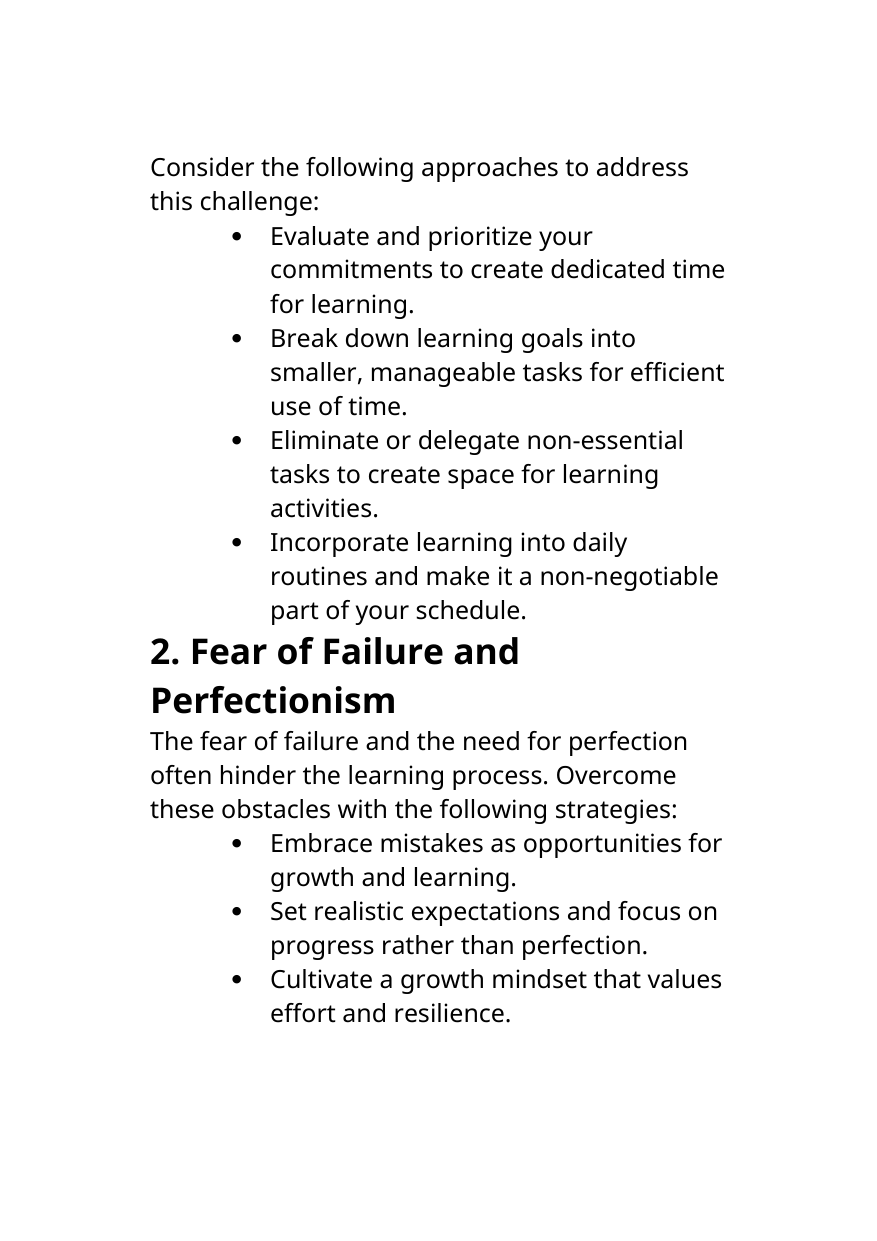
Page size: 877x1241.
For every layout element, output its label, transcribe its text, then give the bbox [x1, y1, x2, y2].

list Set realistic expectations and focus on progress rather than perfection. [232, 894, 727, 962]
list Break down learning goals into smaller, manageable tasks for efficient use of time. [232, 320, 727, 422]
list Incorporate learning into daily routines and make it a non-negotiable part of your schedule. [232, 525, 727, 627]
list Eliminate or delegate non-essential tasks to create space for learning activities. [232, 422, 727, 525]
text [150, 150, 727, 218]
list Embrace mistakes as opportunities for growth and learning. [232, 826, 727, 894]
text The fear of failure and the need for perfection often hinder the learning process. Overcome these obstacles with the following strategies: [150, 723, 727, 826]
list Cultivate a growth mindset that values effort and resilience. [232, 962, 727, 1030]
list Evaluate and prioritize your commitments to create dedicated time for learning. [232, 218, 727, 320]
subtitle 2. Fear of Failure and Perfectionism [150, 627, 727, 723]
